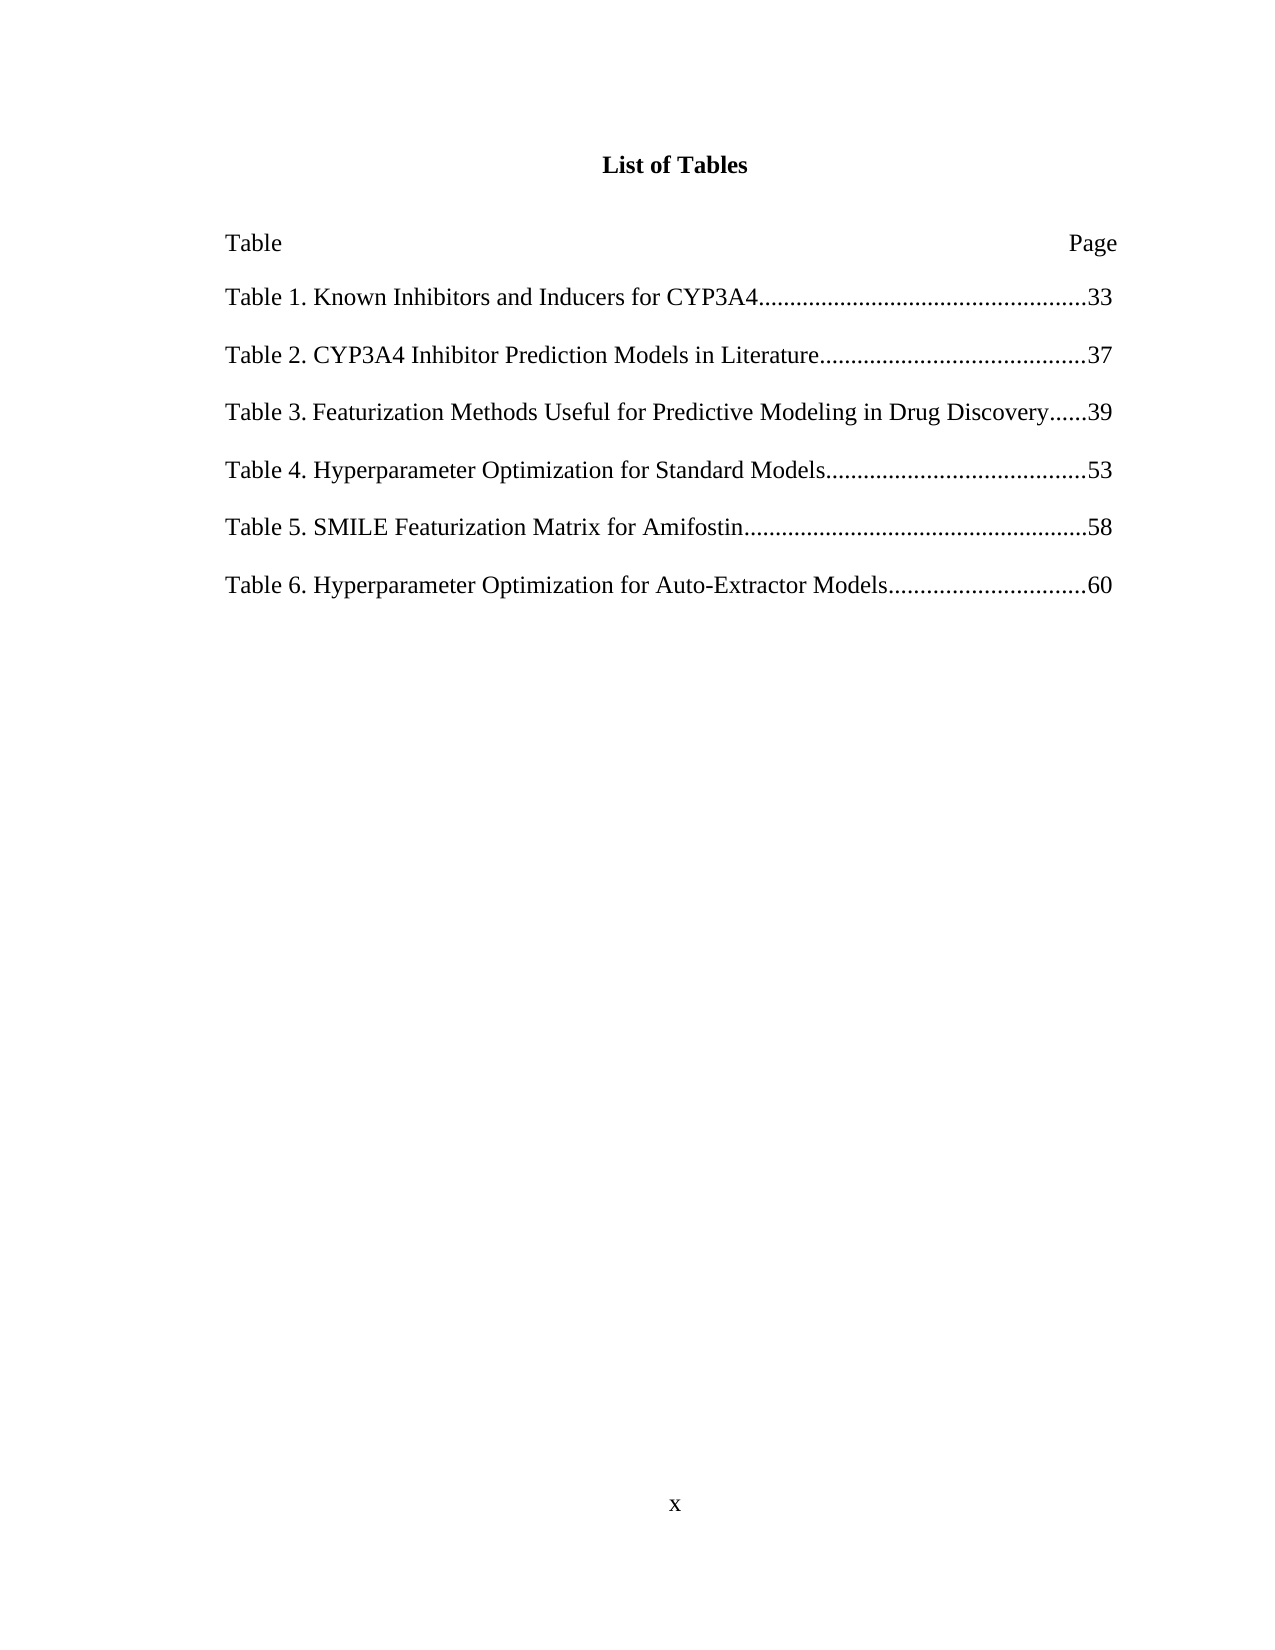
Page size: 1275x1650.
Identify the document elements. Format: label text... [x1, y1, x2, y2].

text Table 3. Featurization Methods Useful for Predictive Modeling in Drug Discovery 39 [225, 397, 1125, 426]
text Table 4. Hyperparameter Optimization for Standard Models 53 [225, 455, 1125, 484]
text Table 2. CYP3A4 Inhibitor Prediction Models in Literature 37 [225, 340, 1125, 368]
text Table 5. SMILE Featurization Matrix for Amifostin 58 [225, 512, 1125, 541]
text Table 6. Hyperparameter Optimization for Auto-Extractor Models 60 [225, 570, 1125, 599]
text Table 1. Known Inhibitors and Inducers for CYP3A4 33 [225, 282, 1125, 311]
